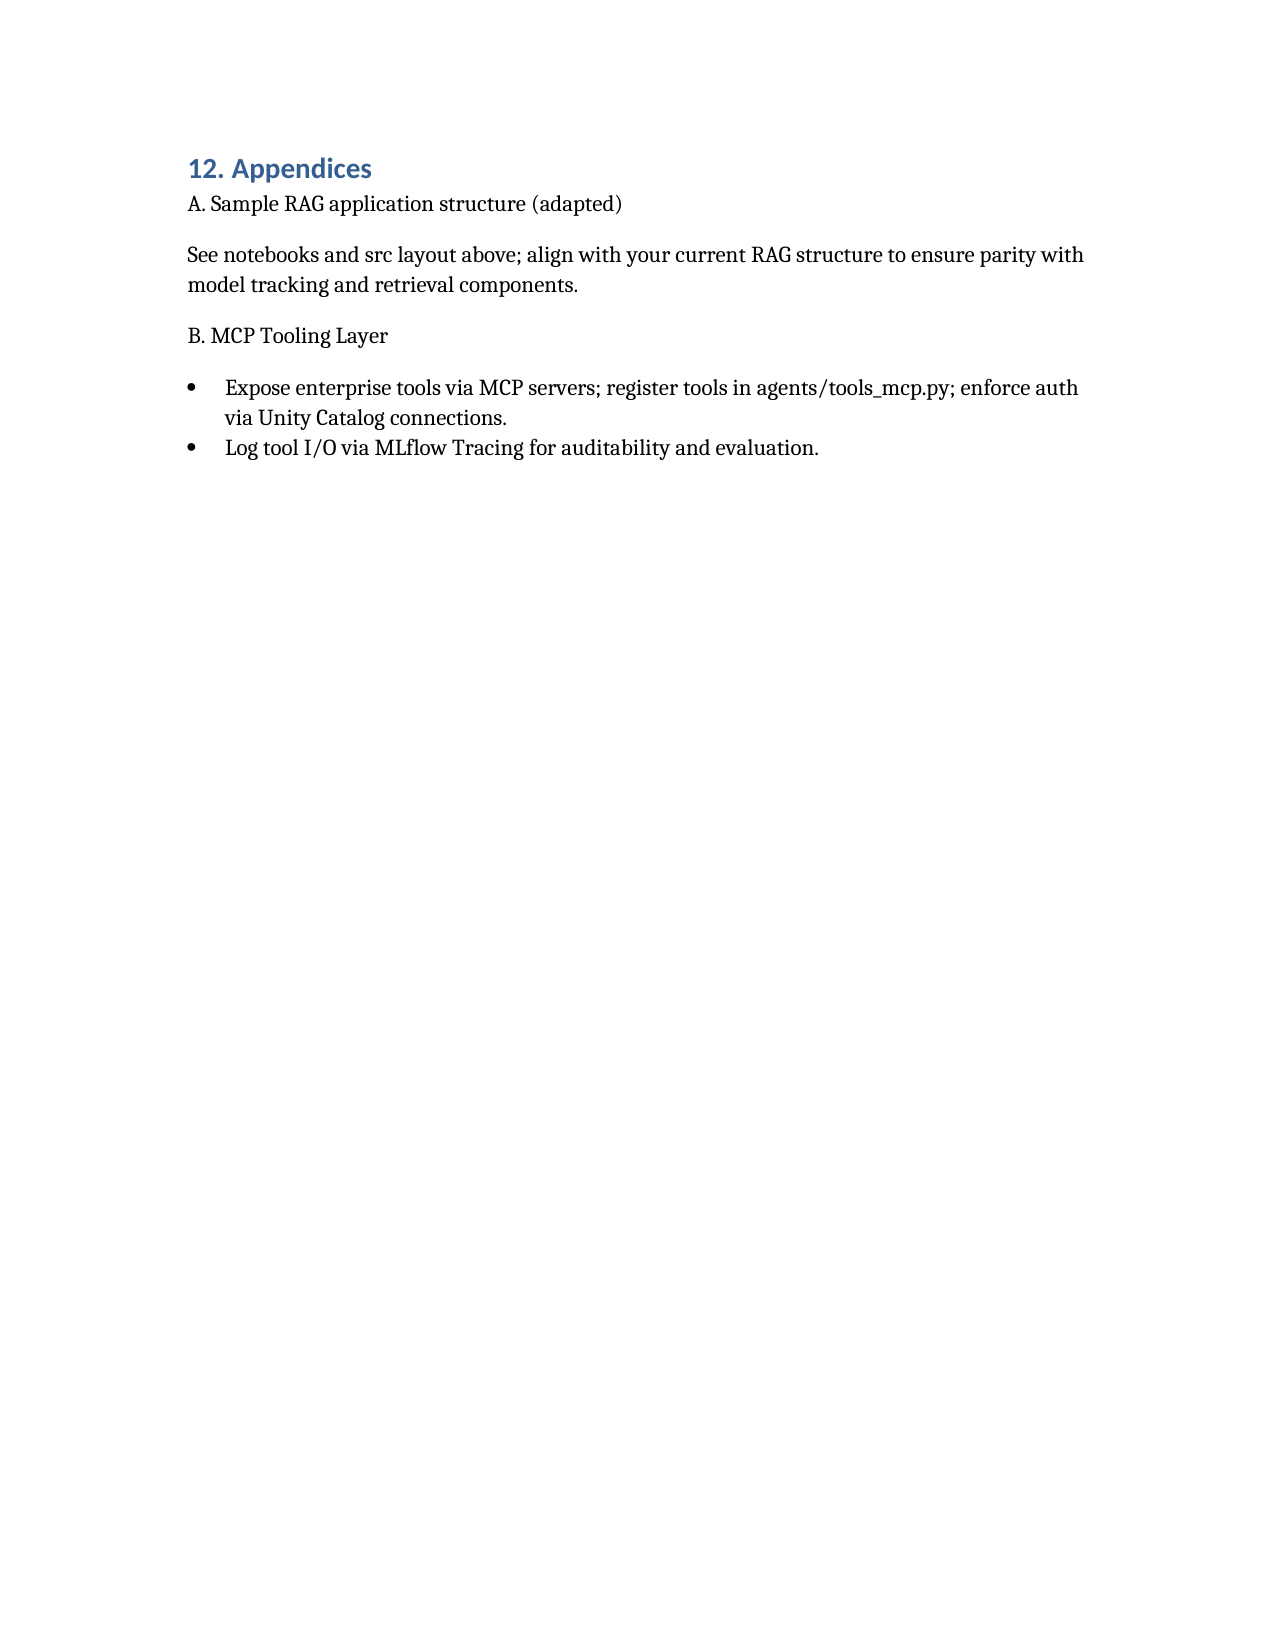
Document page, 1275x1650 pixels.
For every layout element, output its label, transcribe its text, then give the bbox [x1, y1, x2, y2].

text See notebooks and src layout above; align with your current RAG structure to ensure parity with model tracking and retrieval components. [187, 242, 1087, 298]
list Expose enterprise tools via MCP servers; register tools in agents/tools_mcp.py; enforce auth via Unity Catalog connections. [187, 374, 1087, 431]
text A. Sample RAG application structure (adapted) [187, 191, 1087, 217]
text B. MCP Tooling Layer [187, 323, 1087, 349]
subtitle 12. Appendices [187, 150, 1087, 186]
list Log tool I/O via MLflow Tracing for auditability and evaluation. [187, 435, 1087, 461]
